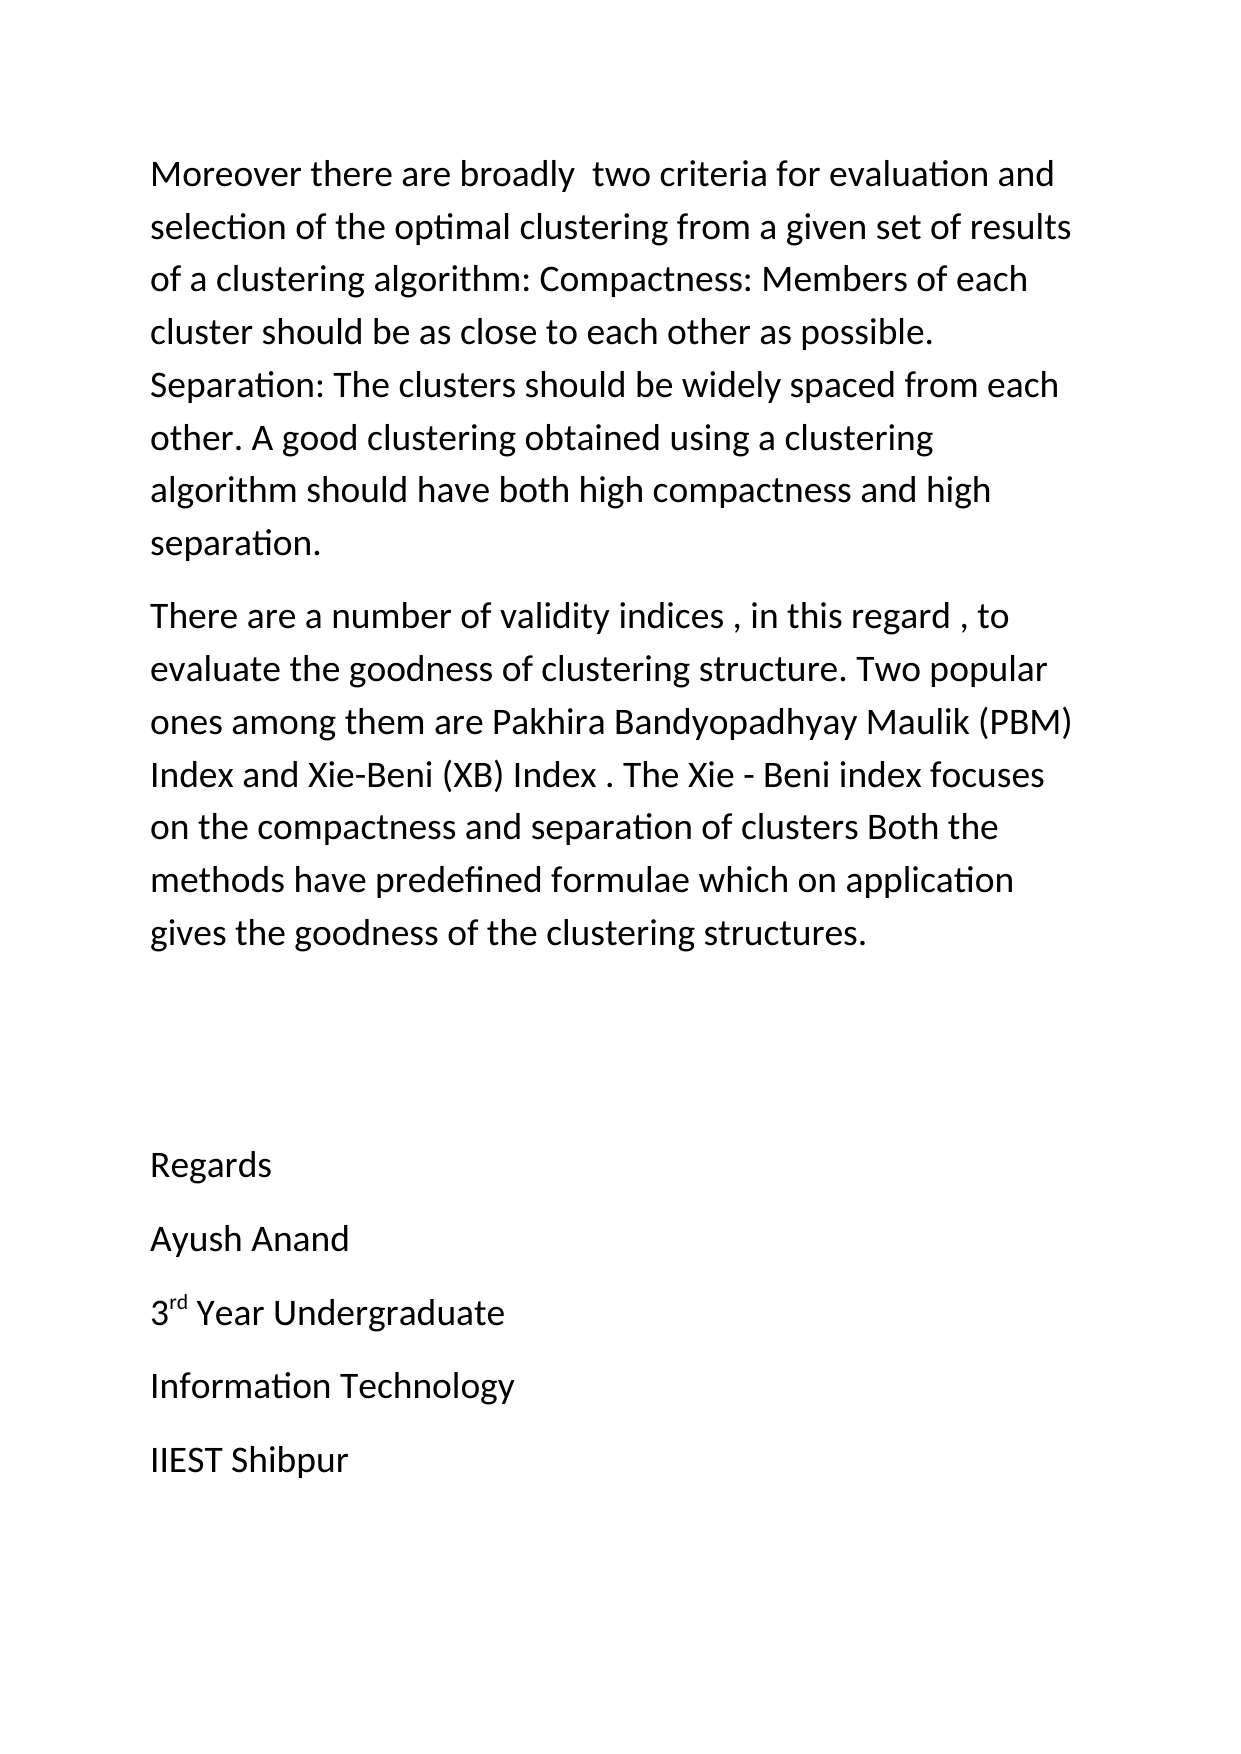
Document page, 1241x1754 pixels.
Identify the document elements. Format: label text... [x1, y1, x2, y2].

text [150, 150, 1090, 565]
text Ayush Anand [150, 1215, 1090, 1261]
text 3rd Year Undergraduate [150, 1288, 1090, 1334]
text Information Technology [150, 1362, 1090, 1408]
text Regards [150, 1141, 1090, 1187]
text IIEST Shibpur [150, 1436, 1090, 1481]
text There are a number of validity indices , in this regard , to evaluate the goodness of clustering structure. Two popular ones among them are Pakhira Bandyopadhyay Maulik (PBM) Index and Xie-Beni (XB) Index . The Xie - Beni index focuses on the compactness and separation of clusters Both the methods have predefined formulae which on application gives the goodness of the clustering structures. [150, 592, 1090, 954]
